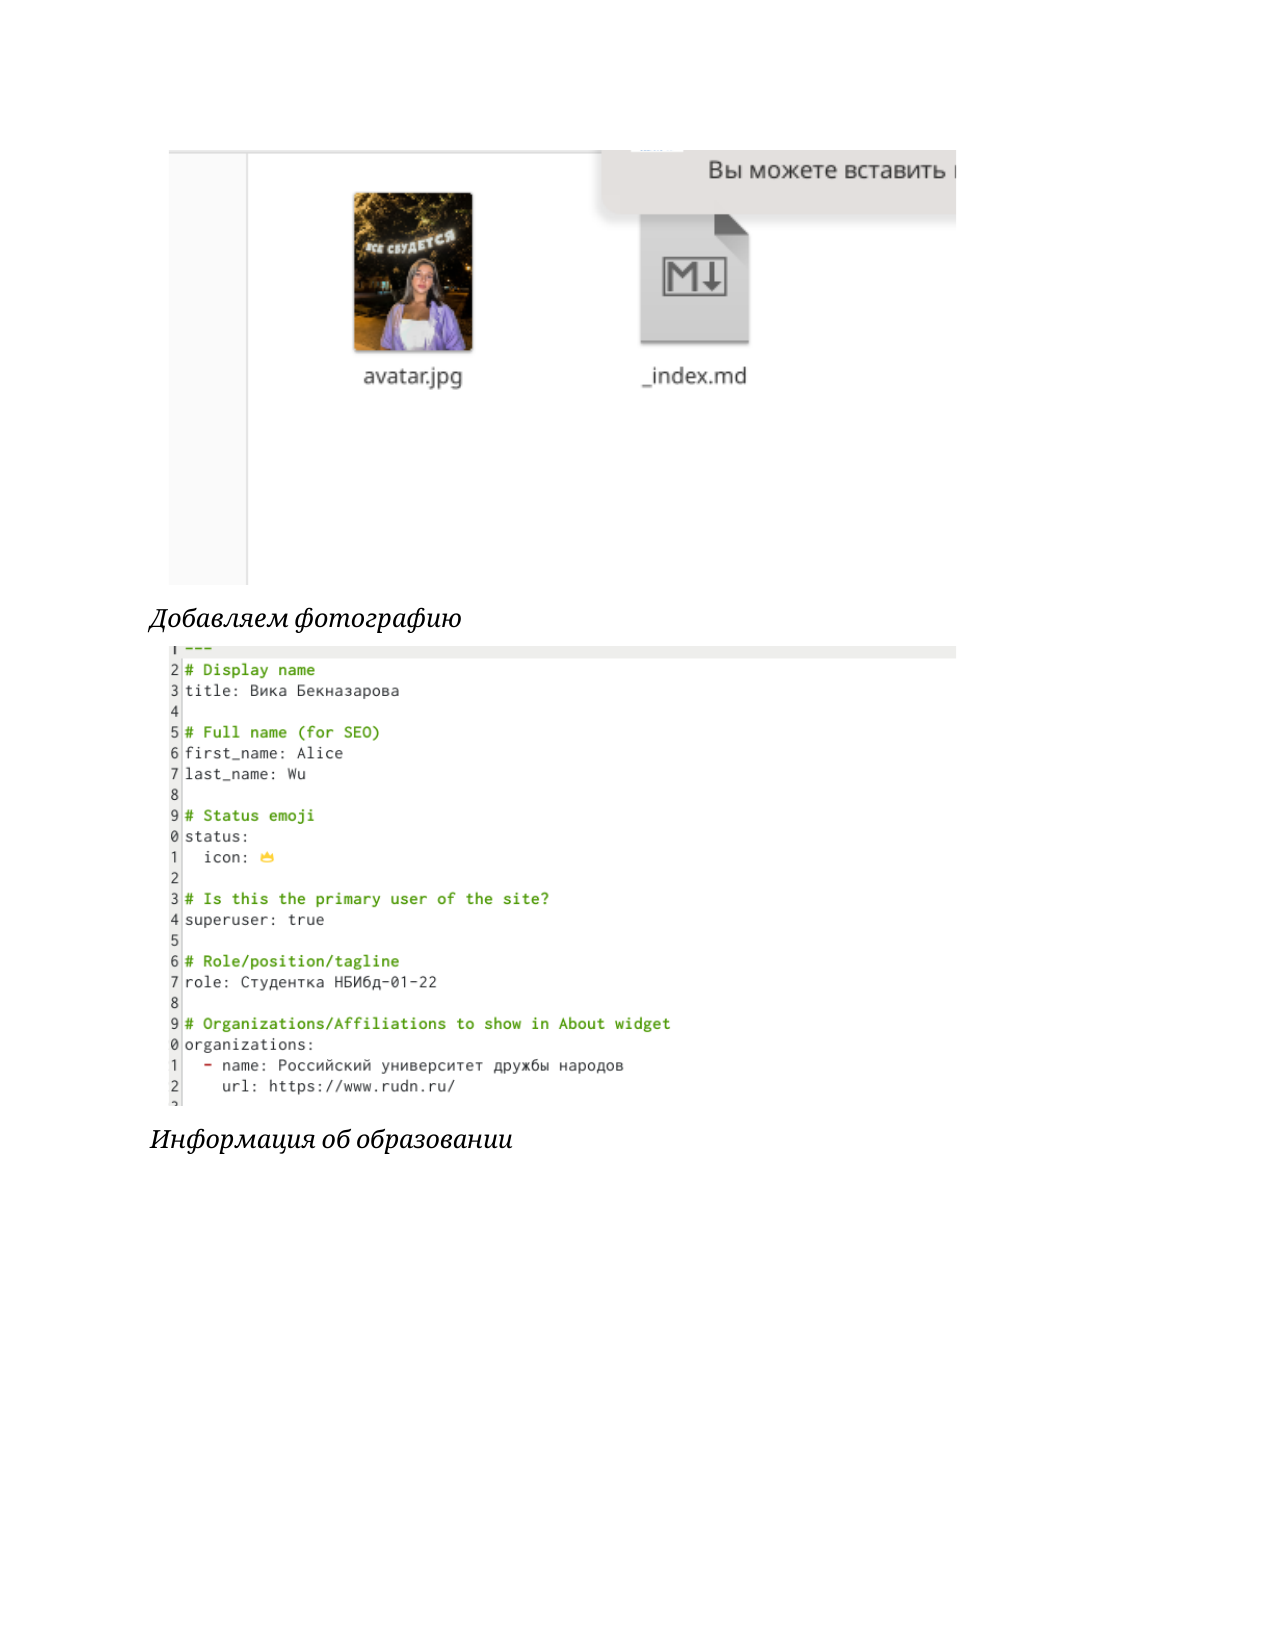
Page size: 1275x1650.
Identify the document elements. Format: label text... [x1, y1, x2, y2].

text Информация об образовании [150, 1126, 1125, 1155]
text Добавляем фотографию [150, 605, 1125, 634]
picture [168, 150, 957, 585]
picture [168, 646, 957, 1106]
